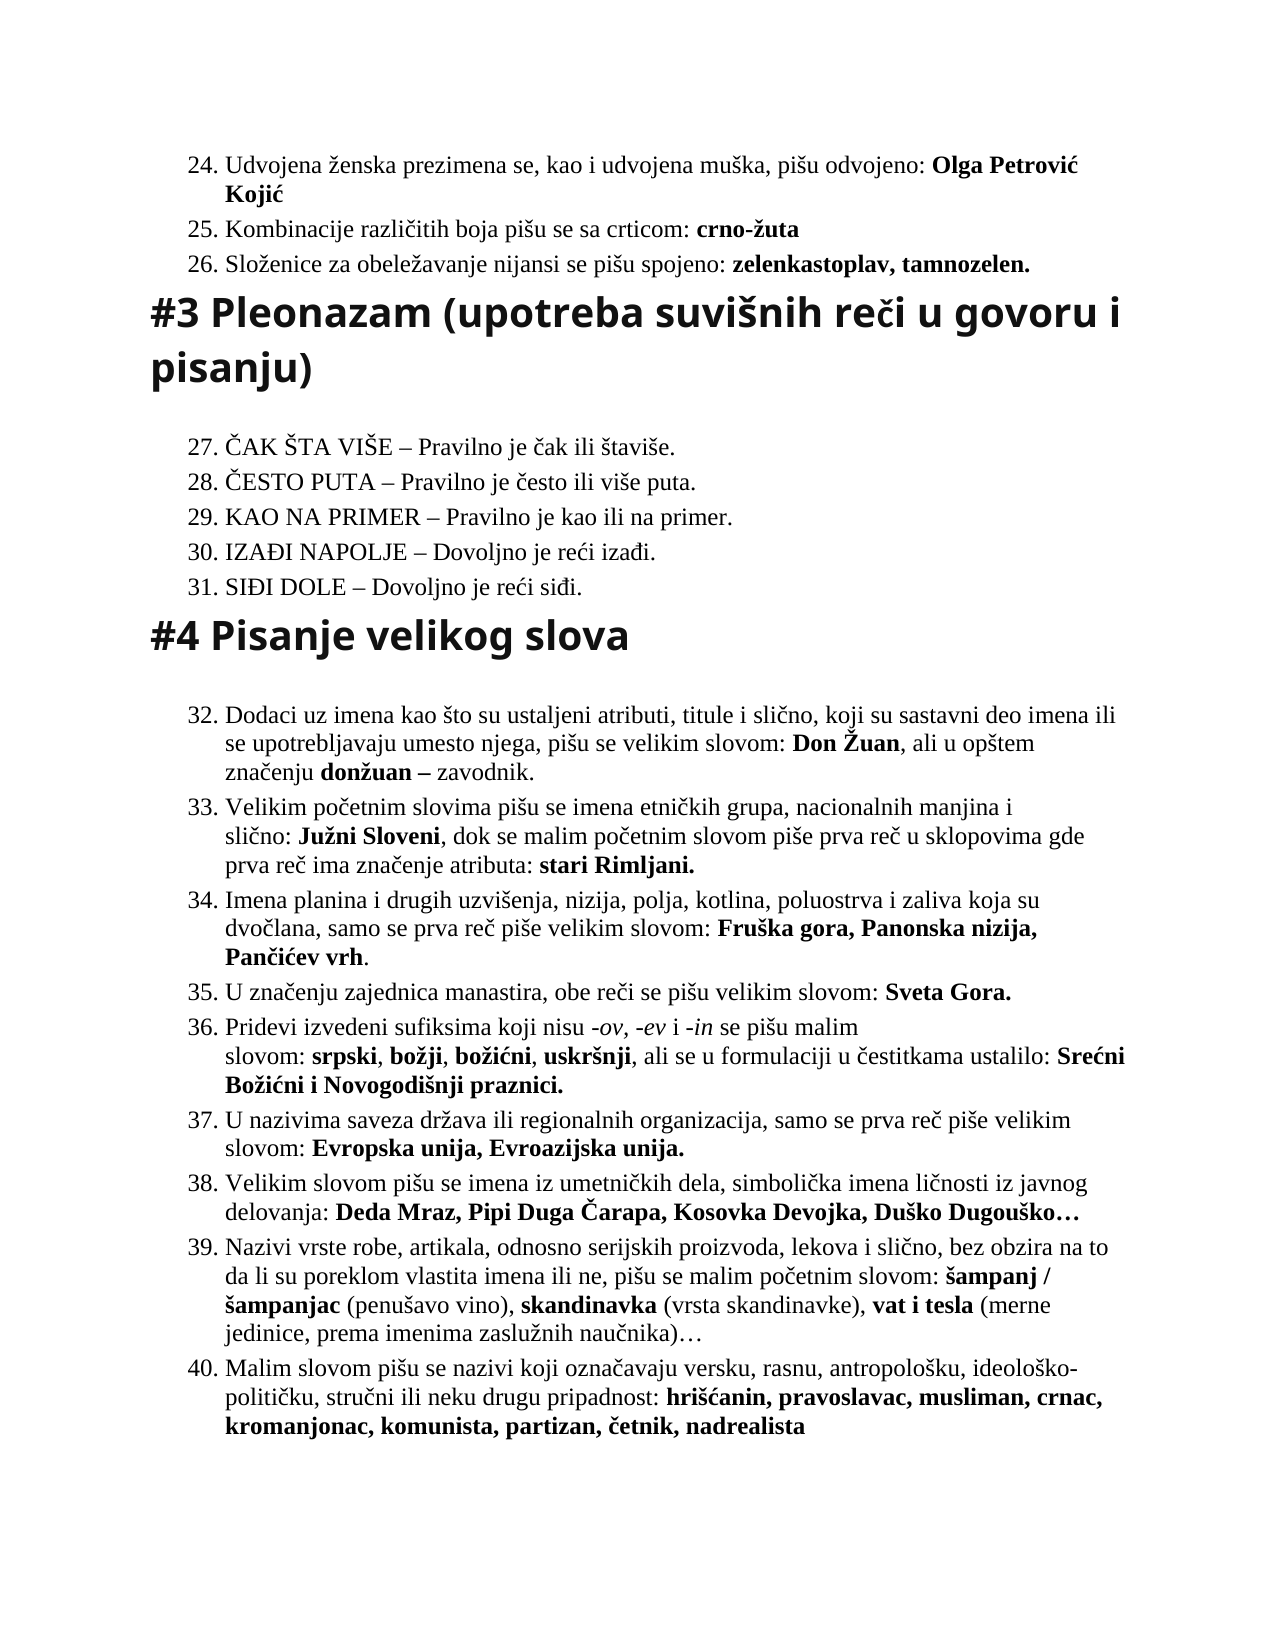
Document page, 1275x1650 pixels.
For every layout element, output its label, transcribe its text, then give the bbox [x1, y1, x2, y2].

list Udvojena ženska prezimena se, kao i udvojena muška, pišu odvojeno: Olga Petrović Kojić [187, 150, 1125, 207]
list U značenju zajednica manastira, obe reči se pišu velikim slovom: Sveta Gora. [187, 977, 1125, 1006]
list Imena planina i drugih uzvišenja, nizija, polja, kotlina, poluostrva i zaliva koja su dvočlana, samo se prva reč piše velikim slovom: Fruška gora, Panonska nizija, Pančićev vrh. [187, 885, 1125, 971]
list Velikim početnim slovima pišu se imena etničkih grupa, nacionalnih manjina i slično: Južni Sloveni, dok se malim početnim slovom piše prva reč u sklopovima gde prva reč ima značenje atributa: stari Rimljani. [187, 792, 1125, 878]
list SIĐI DOLE – Dovoljno je reći siđi. [187, 572, 1125, 601]
list U nazivima saveza država ili regionalnih organizacija, samo se prva reč piše velikim slovom: Evropska unija, Evroazijska unija. [187, 1105, 1125, 1162]
list Dodaci uz imena kao što su ustaljeni atributi, titule i slično, koji su sastavni deo imena ili se upotrebljavaju umesto njega, pišu se velikim slovom: Don Žuan, ali u opštem značenju donžuan – zavodnik. [187, 700, 1125, 786]
text #4 Pisanje velikog slova [150, 607, 1125, 662]
list Malim slovom pišu se nazivi koji označavaju versku, rasnu, antropološku, ideološko-političku, stručni ili neku drugu pripadnost: hrišćanin, pravoslavac, musliman, crnac, kromanjonac, komunista, partizan, četnik, nadrealista [187, 1353, 1125, 1440]
list Velikim slovom pišu se imena iz umetničkih dela, simbolička imena ličnosti iz javnog delovanja: Deda Mraz, Pipi Duga Čarapa, Kosovka Devojka, Duško Dugouško… [187, 1168, 1125, 1226]
list Kombinacije različitih boja pišu se sa crticom: crno-žuta [187, 214, 1125, 242]
list KAO NA PRIMER – Pravilno je kao ili na primer. [187, 502, 1125, 531]
list Nazivi vrste robe, artikala, odnosno serijskih proizvoda, lekova i slično, bez obzira na to da li su poreklom vlastita imena ili ne, pišu se malim početnim slovom: šampanj / šampanjac (penušavo vino), skandinavka (vrsta skandinavke), vat i tesla (merne jedinice, prema imenima zaslužnih naučnika)… [187, 1232, 1125, 1347]
list ČAK ŠTA VIŠE – Pravilno je čak ili štaviše. [187, 432, 1125, 461]
list ČESTO PUTA – Pravilno je često ili više puta. [187, 467, 1125, 496]
list Pridevi izvedeni sufiksima koji nisu -ov, -ev i -in se pišu malim slovom: srpski, božji, božićni, uskršnji, ali se u formulaciji u čestitkama ustalilo: Srećni Božićni i Novogodišnji praznici. [187, 1012, 1125, 1098]
list Složenice za obeležavanje nijansi se pišu spojeno: zelenkastoplav, tamnozelen. [187, 249, 1125, 277]
text #3 Pleonazam (upotreba suvišnih reči u govoru i pisanju) [150, 284, 1125, 394]
list IZAĐI NAPOLJE – Dovoljno je reći izađi. [187, 537, 1125, 566]
